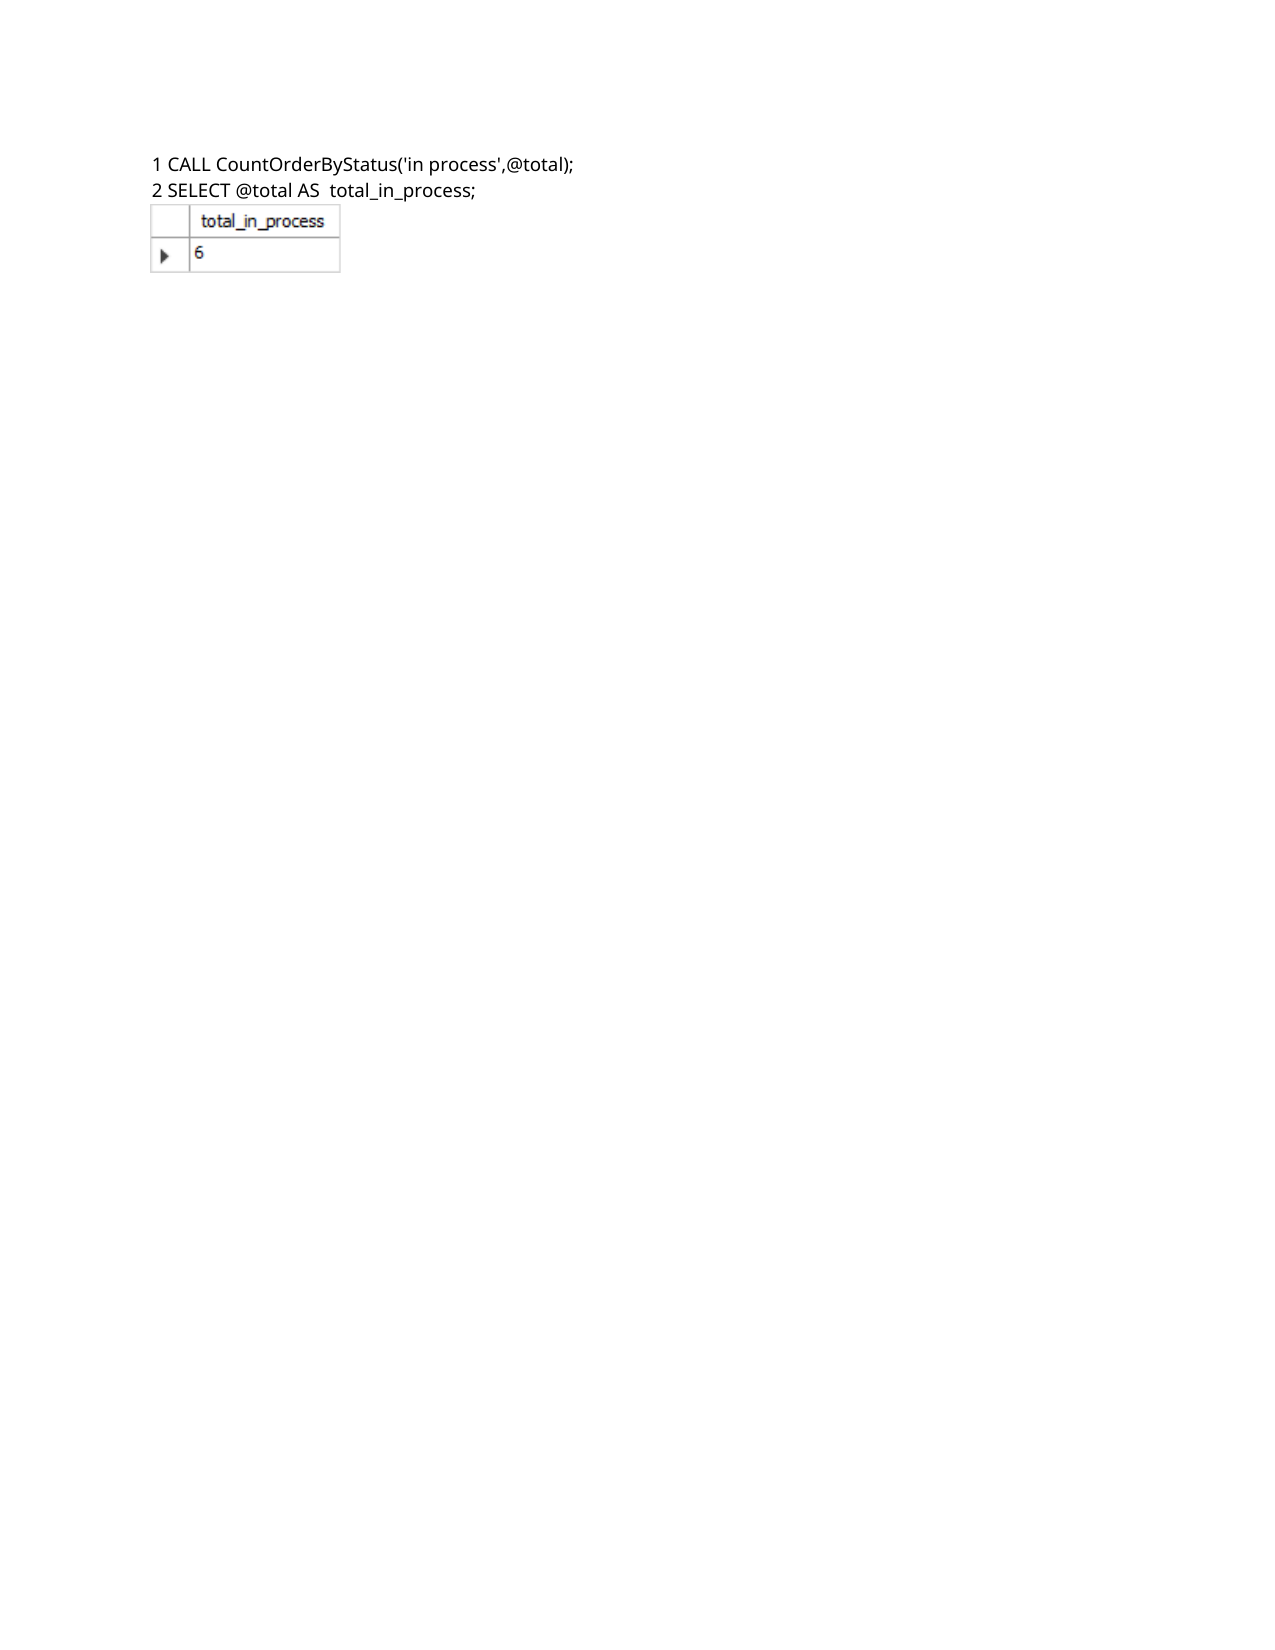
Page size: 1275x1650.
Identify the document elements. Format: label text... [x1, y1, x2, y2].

picture [150, 204, 341, 273]
table_header 1 2 [149, 150, 166, 204]
table_header CALL CountOrderByStatus('in process',@total); SELECT @total AS total_in_process; [166, 150, 1133, 204]
